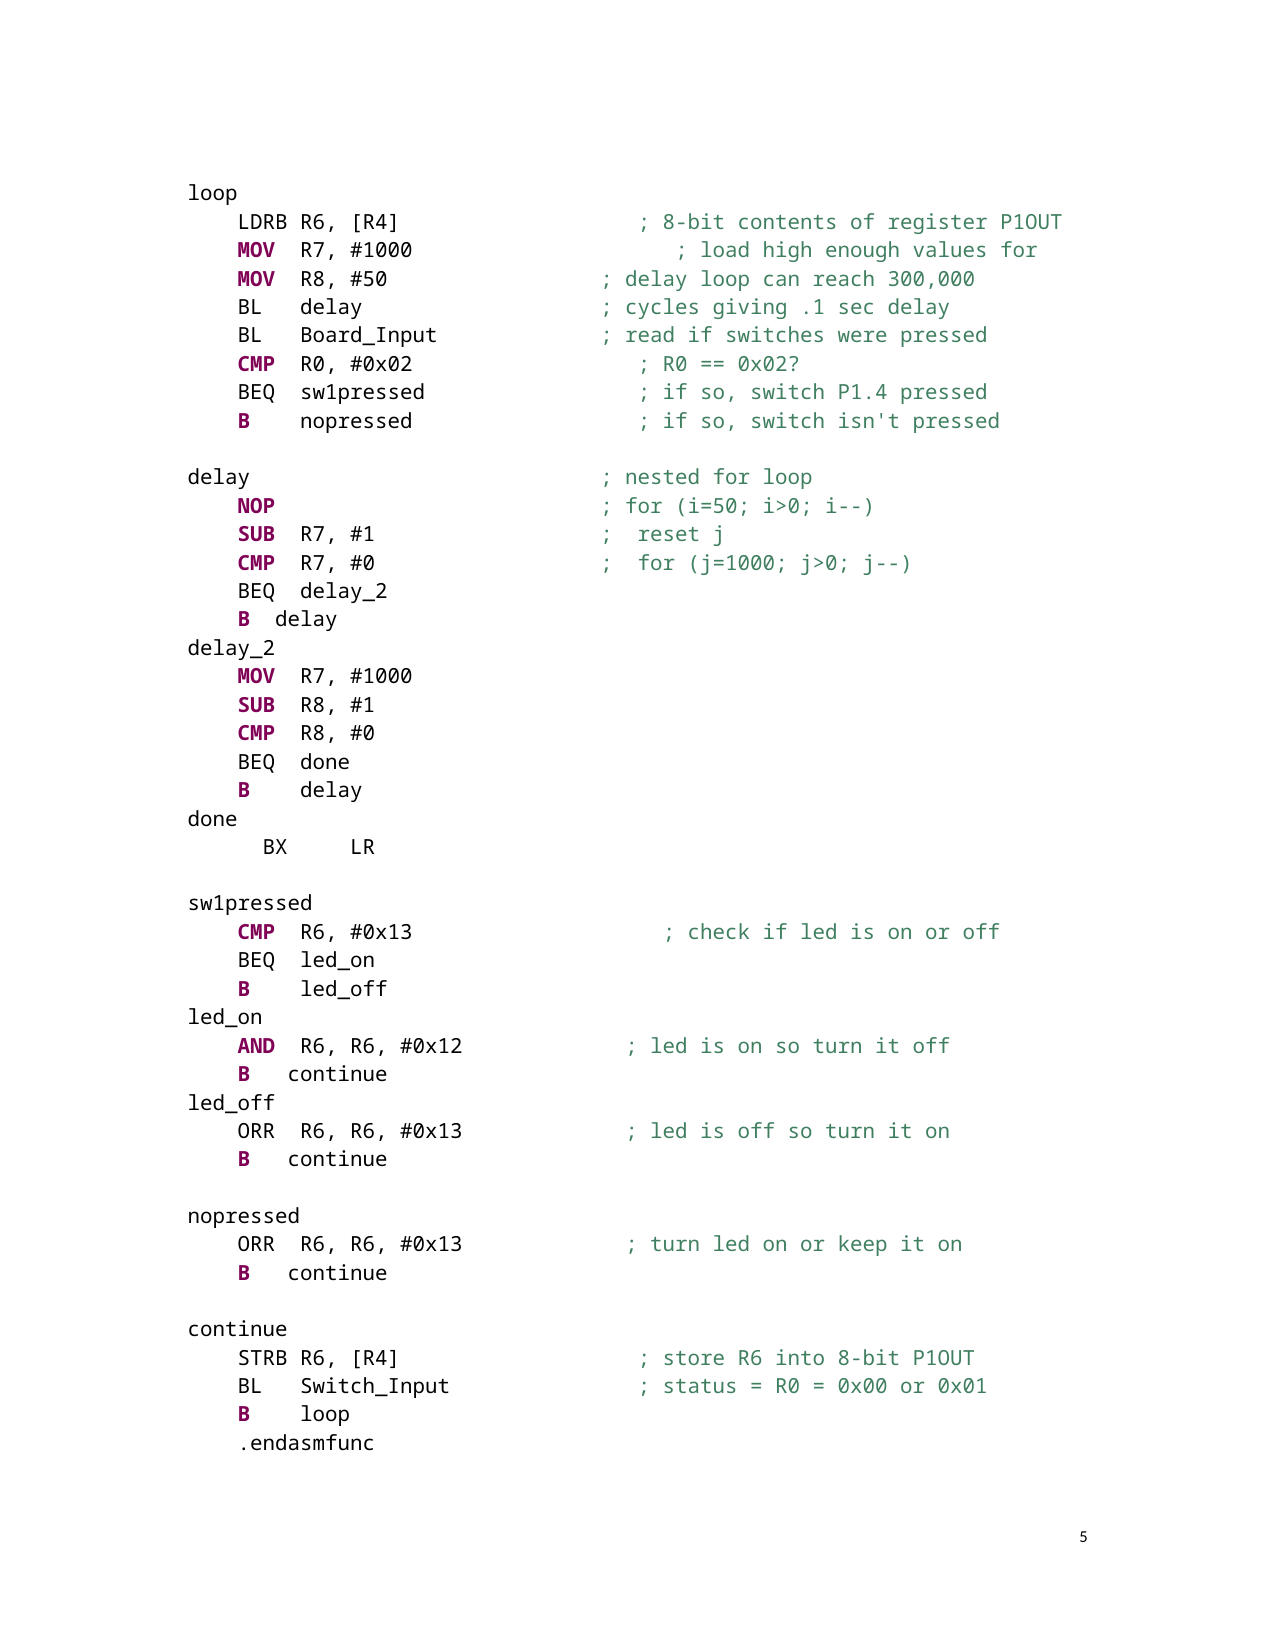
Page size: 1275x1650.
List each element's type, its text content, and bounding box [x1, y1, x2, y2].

text B delay [187, 604, 1087, 633]
text B delay [187, 775, 1087, 804]
text MOV R7, #1000 ; load high enough values for [187, 235, 1087, 264]
text SUB R8, #1 [187, 690, 1087, 718]
text BEQ delay_2 [187, 576, 1087, 604]
text BL Board_Input ; read if switches were pressed [187, 321, 1087, 349]
text delay ; nested for loop [187, 462, 1087, 491]
text led_off [187, 1088, 1087, 1116]
text done [187, 804, 1087, 832]
text CMP R7, #0 ; for (j=1000; j>0; j--) [187, 548, 1087, 576]
text BEQ led_on [187, 945, 1087, 974]
text CMP R0, #0x02 ; R0 == 0x02? [187, 349, 1087, 377]
text CMP R8, #0 [187, 718, 1087, 747]
text B continue [187, 1059, 1087, 1088]
text B loop [187, 1399, 1087, 1428]
text continue [187, 1314, 1087, 1343]
text NOP ; for (i=50; i>0; i--) [187, 491, 1087, 519]
text B continue [187, 1144, 1087, 1173]
text SUB R7, #1 ; reset j [187, 519, 1087, 548]
text sw1pressed [187, 888, 1087, 917]
text BL delay ; cycles giving .1 sec delay [187, 292, 1087, 321]
text ORR R6, R6, #0x13 ; led is off so turn it on [187, 1116, 1087, 1144]
text delay_2 [187, 633, 1087, 661]
text MOV R7, #1000 [187, 661, 1087, 690]
text B nopressed ; if so, switch isn't pressed [187, 406, 1087, 434]
text BEQ sw1pressed ; if so, switch P1.4 pressed [187, 377, 1087, 406]
text B continue [187, 1258, 1087, 1286]
text BEQ done [187, 747, 1087, 775]
text LDRB R6, [R4] ; 8-bit contents of register P1OUT [187, 207, 1087, 235]
text AND R6, R6, #0x12 ; led is on so turn it off [187, 1031, 1087, 1059]
text .endasmfunc [187, 1428, 1087, 1456]
text BX LR [187, 832, 1087, 861]
text nopressed [187, 1201, 1087, 1229]
text led_on [187, 1002, 1087, 1031]
text STRB R6, [R4] ; store R6 into 8-bit P1OUT [187, 1343, 1087, 1371]
text B led_off [187, 974, 1087, 1002]
text MOV R8, #50 ; delay loop can reach 300,000 [187, 264, 1087, 292]
text loop [187, 178, 1087, 207]
text ORR R6, R6, #0x13 ; turn led on or keep it on [187, 1229, 1087, 1258]
text CMP R6, #0x13 ; check if led is on or off [187, 917, 1087, 945]
text BL Switch_Input ; status = R0 = 0x00 or 0x01 [187, 1371, 1087, 1399]
